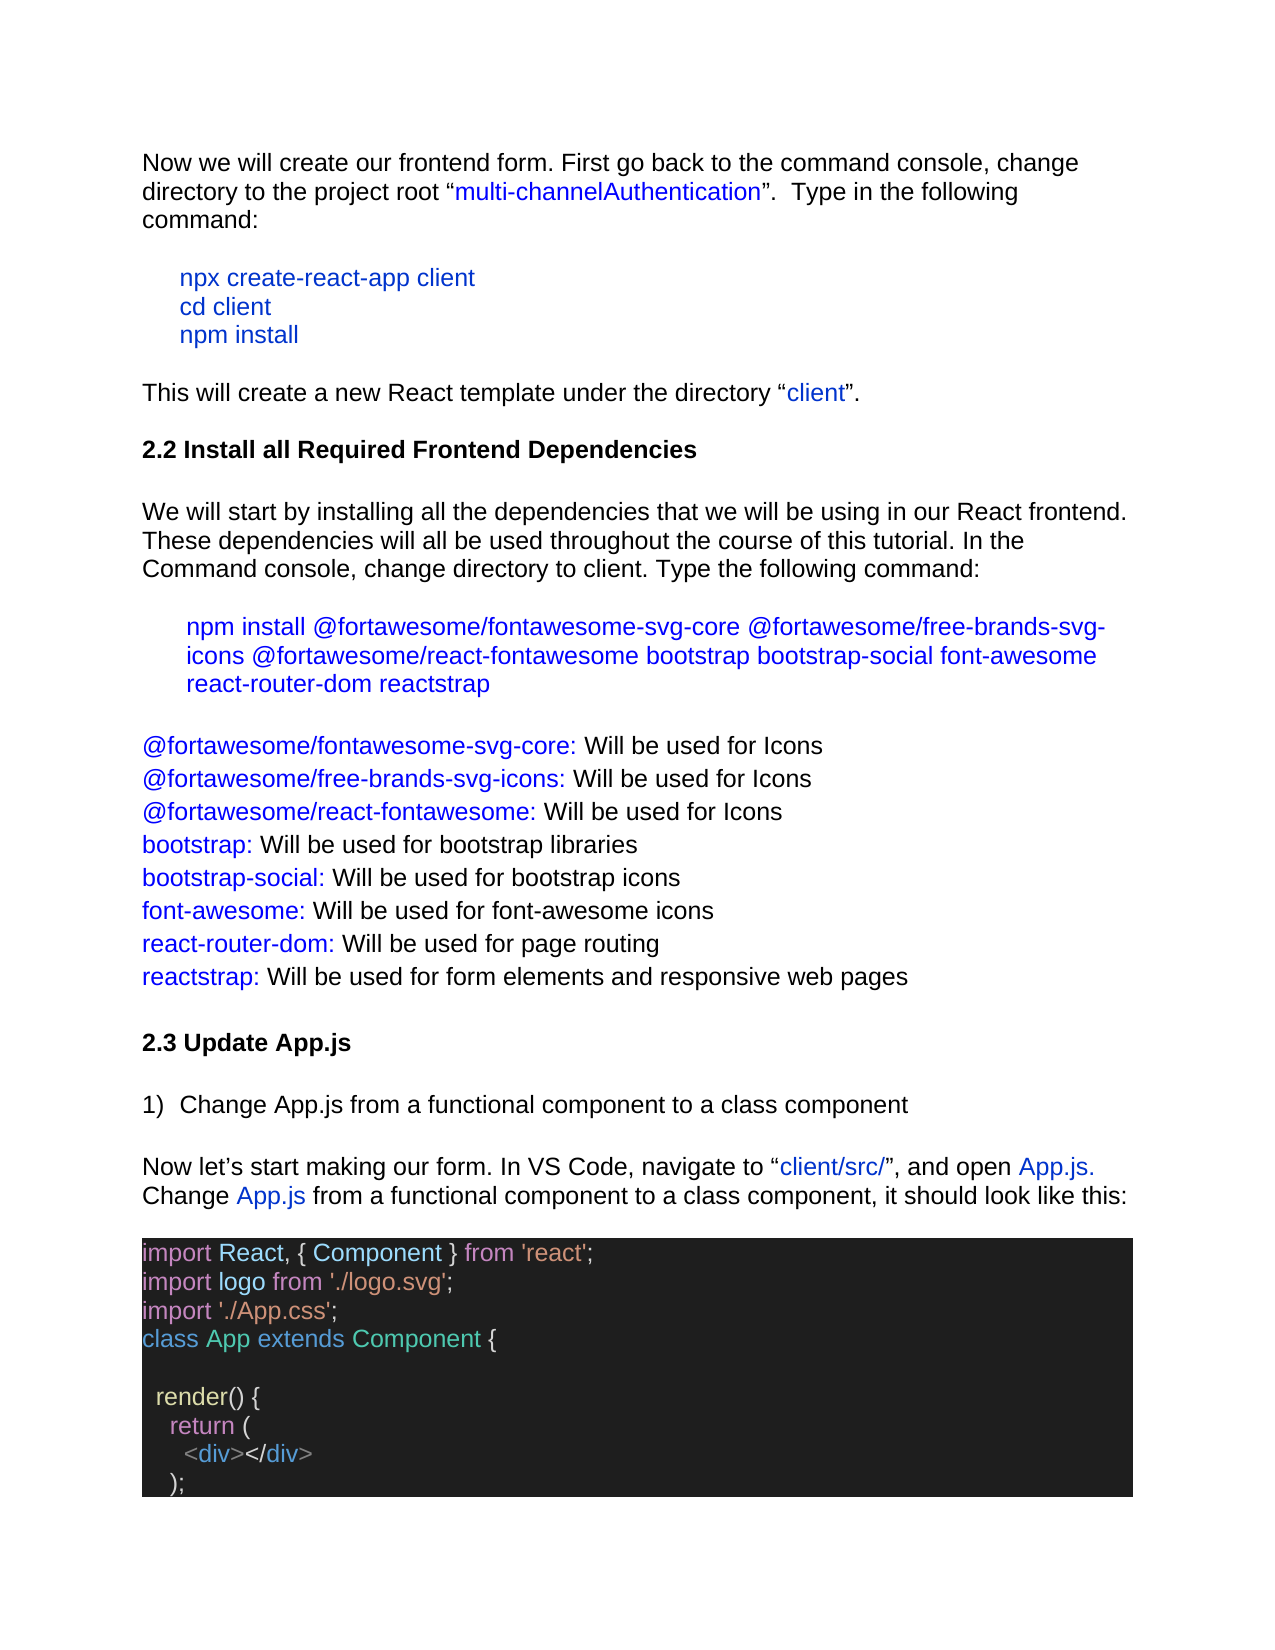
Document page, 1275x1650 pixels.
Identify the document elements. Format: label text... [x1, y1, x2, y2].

text render() { [142, 1382, 1133, 1411]
text <div></div> [142, 1439, 1133, 1468]
text import React, { Component } from 'react'; [142, 1238, 1133, 1267]
text @fortawesome/fontawesome-svg-core: Will be used for Icons [142, 731, 1133, 760]
text Now let’s start making our form. In VS Code, navigate to “client/src/”, and open App.js. Change App.js from a functional component to a class component, it should look like this: [142, 1152, 1133, 1209]
text npm install [179, 320, 1133, 349]
text @fortawesome/react-fontawesome: Will be used for Icons [142, 797, 1133, 826]
text class App extends Component { [142, 1324, 1133, 1353]
text bootstrap: Will be used for bootstrap libraries [142, 830, 1133, 859]
text Now we will create our frontend form. First go back to the command console, change directory to the project root “multi-channelAuthentication”. Type in the following command: [142, 148, 1133, 234]
subtitle 2.3 Update App.js [142, 1028, 1133, 1057]
text react-router-dom: Will be used for page routing [142, 929, 1133, 958]
text return ( [142, 1411, 1133, 1439]
text We will start by installing all the dependencies that we will be using in our React frontend. These dependencies will all be used throughout the course of this tutorial. In the Command console, change directory to client. Type the following command: [142, 497, 1133, 583]
text bootstrap-social: Will be used for bootstrap icons [142, 863, 1133, 892]
text npx create-react-app client [179, 263, 1133, 291]
text ); [142, 1468, 1133, 1497]
list Change App.js from a functional component to a class component [142, 1090, 1133, 1119]
subtitle 2.2 Install all Required Frontend Dependencies [142, 435, 1133, 464]
text npm install @fortawesome/fontawesome-svg-core @fortawesome/free-brands-svg-icons @fortawesome/react-fontawesome bootstrap bootstrap-social font-awesome react-router-dom reactstrap [186, 612, 1133, 698]
text import './App.css'; [142, 1296, 1133, 1324]
text import logo from './logo.svg'; [142, 1267, 1133, 1296]
text reactstrap: Will be used for form elements and responsive web pages [142, 962, 1133, 991]
text cd client [179, 291, 1133, 320]
text font-awesome: Will be used for font-awesome icons [142, 896, 1133, 925]
text @fortawesome/free-brands-svg-icons: Will be used for Icons [142, 764, 1133, 793]
text This will create a new React template under the directory “client”. [142, 378, 1133, 406]
